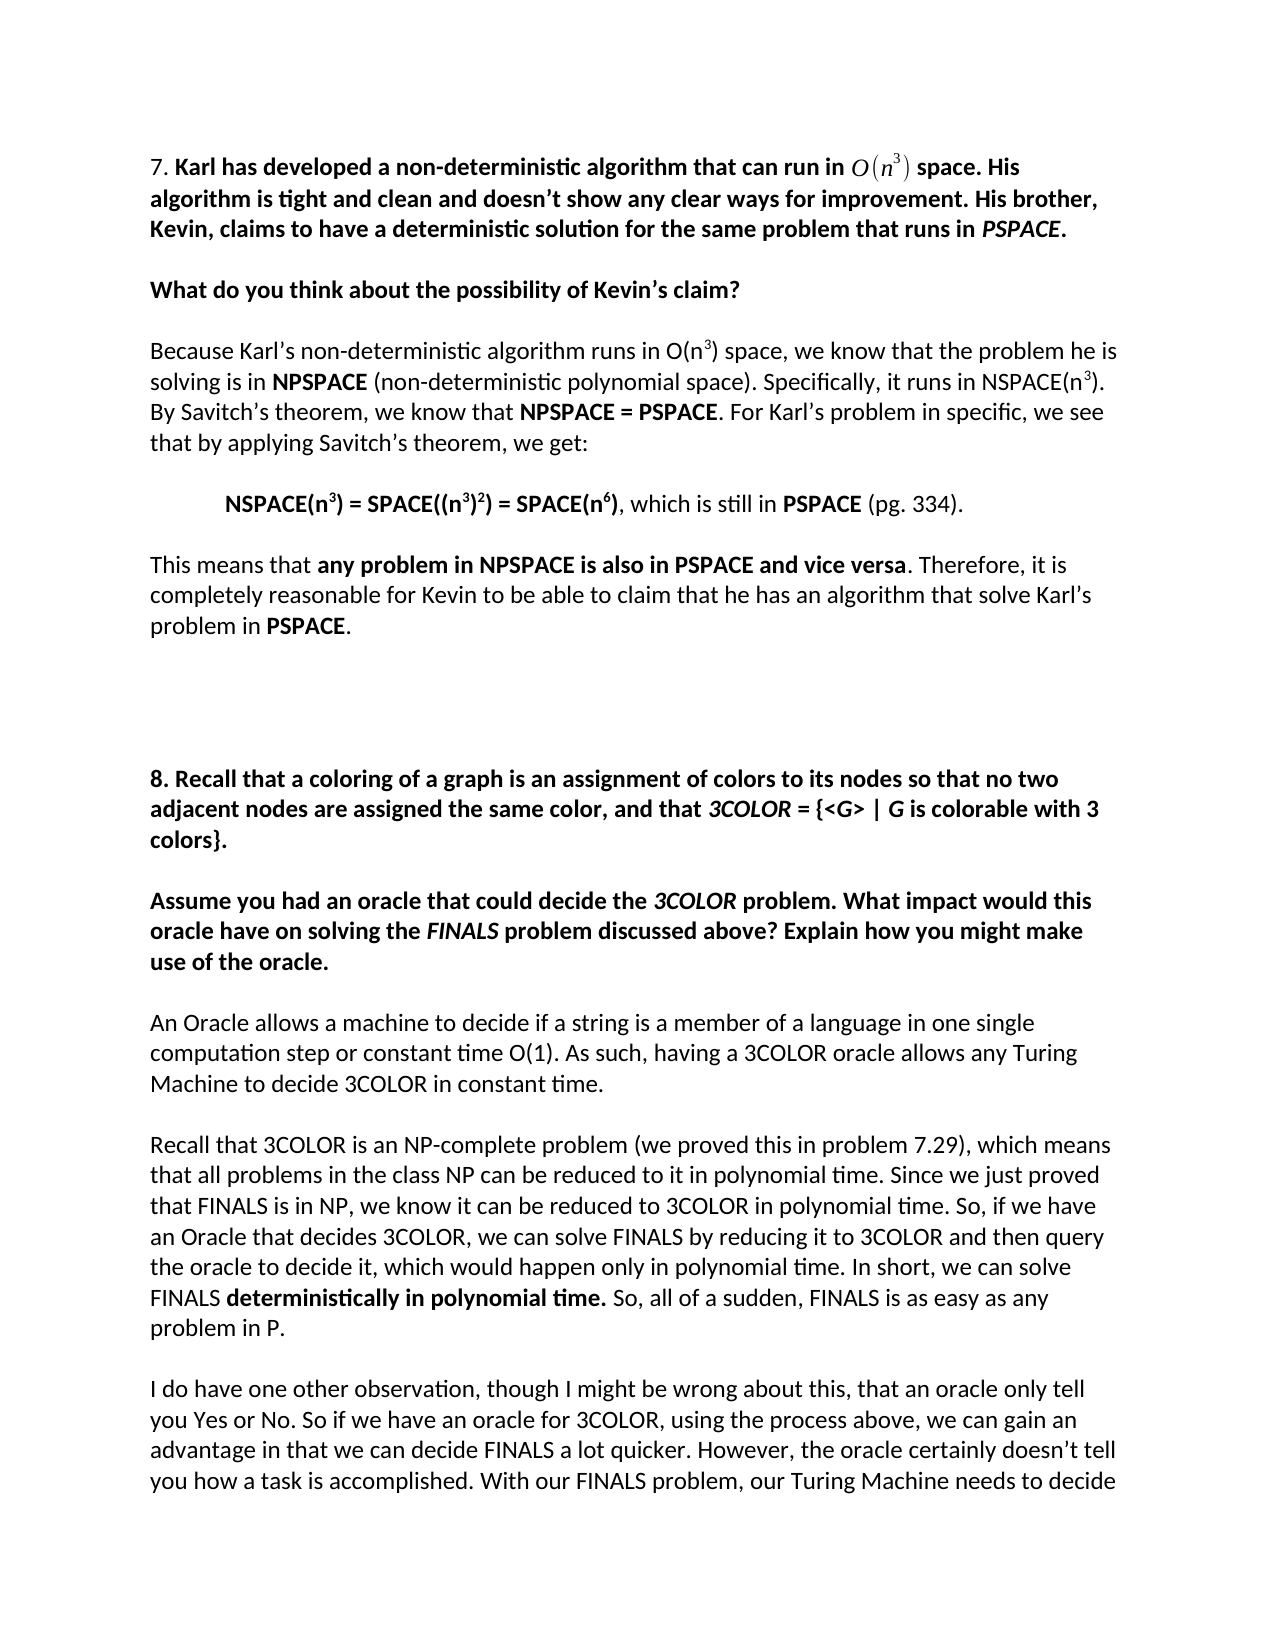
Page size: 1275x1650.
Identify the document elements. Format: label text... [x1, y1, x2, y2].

text What do you think about the possibility of Kevin’s claim? [150, 274, 1125, 305]
text Because Karl’s non-deterministic algorithm runs in O(n3) space, we know that the problem he is solving is in NPSPACE (non-deterministic polynomial space). Specifically, it runs in NSPACE(n3). By Savitch’s theorem, we know that NPSPACE = PSPACE. For Karl’s problem in specific, we see that by applying Savitch’s theorem, we get: [150, 336, 1125, 458]
text An Oracle allows a machine to decide if a string is a member of a language in one single computation step or constant time O(1). As such, having a 3COLOR oracle allows any Turing Machine to decide 3COLOR in constant time. [150, 1007, 1125, 1098]
text NSPACE(n3) = SPACE((n3)2) = SPACE(n6), which is still in PSPACE (pg. 334). [150, 488, 1125, 519]
text 8. Recall that a coloring of a graph is an assignment of colors to its nodes so that no two adjacent nodes are assigned the same color, and that 3COLOR = {<G> | G is colorable with 3 colors}. [150, 763, 1125, 854]
text Recall that 3COLOR is an NP-complete problem (we proved this in problem 7.29), which means that all problems in the class NP can be reduced to it in polynomial time. Since we just proved that FINALS is in NP, we know it can be reduced to 3COLOR in polynomial time. So, if we have an Oracle that decides 3COLOR, we can solve FINALS by reducing it to 3COLOR and then query the oracle to decide it, which would happen only in polynomial time. In short, we can solve FINALS deterministically in polynomial time. So, all of a sudden, FINALS is as easy as any problem in P. [150, 1129, 1125, 1343]
text This means that any problem in NPSPACE is also in PSPACE and vice versa. Therefore, it is completely reasonable for Kevin to be able to claim that he has an algorithm that solve Karl’s problem in PSPACE. [150, 549, 1125, 641]
text Assume you had an oracle that could decide the 3COLOR problem. What impact would this oracle have on solving the FINALS problem discussed above? Explain how you might make use of the oracle. [150, 885, 1125, 976]
text 7. Karl has developed a non-deterministic algorithm that can run in space. His algorithm is tight and clean and doesn’t show any clear ways for improvement. His brother, Kevin, claims to have a deterministic solution for the same problem that runs in PSPACE. [150, 150, 1125, 244]
